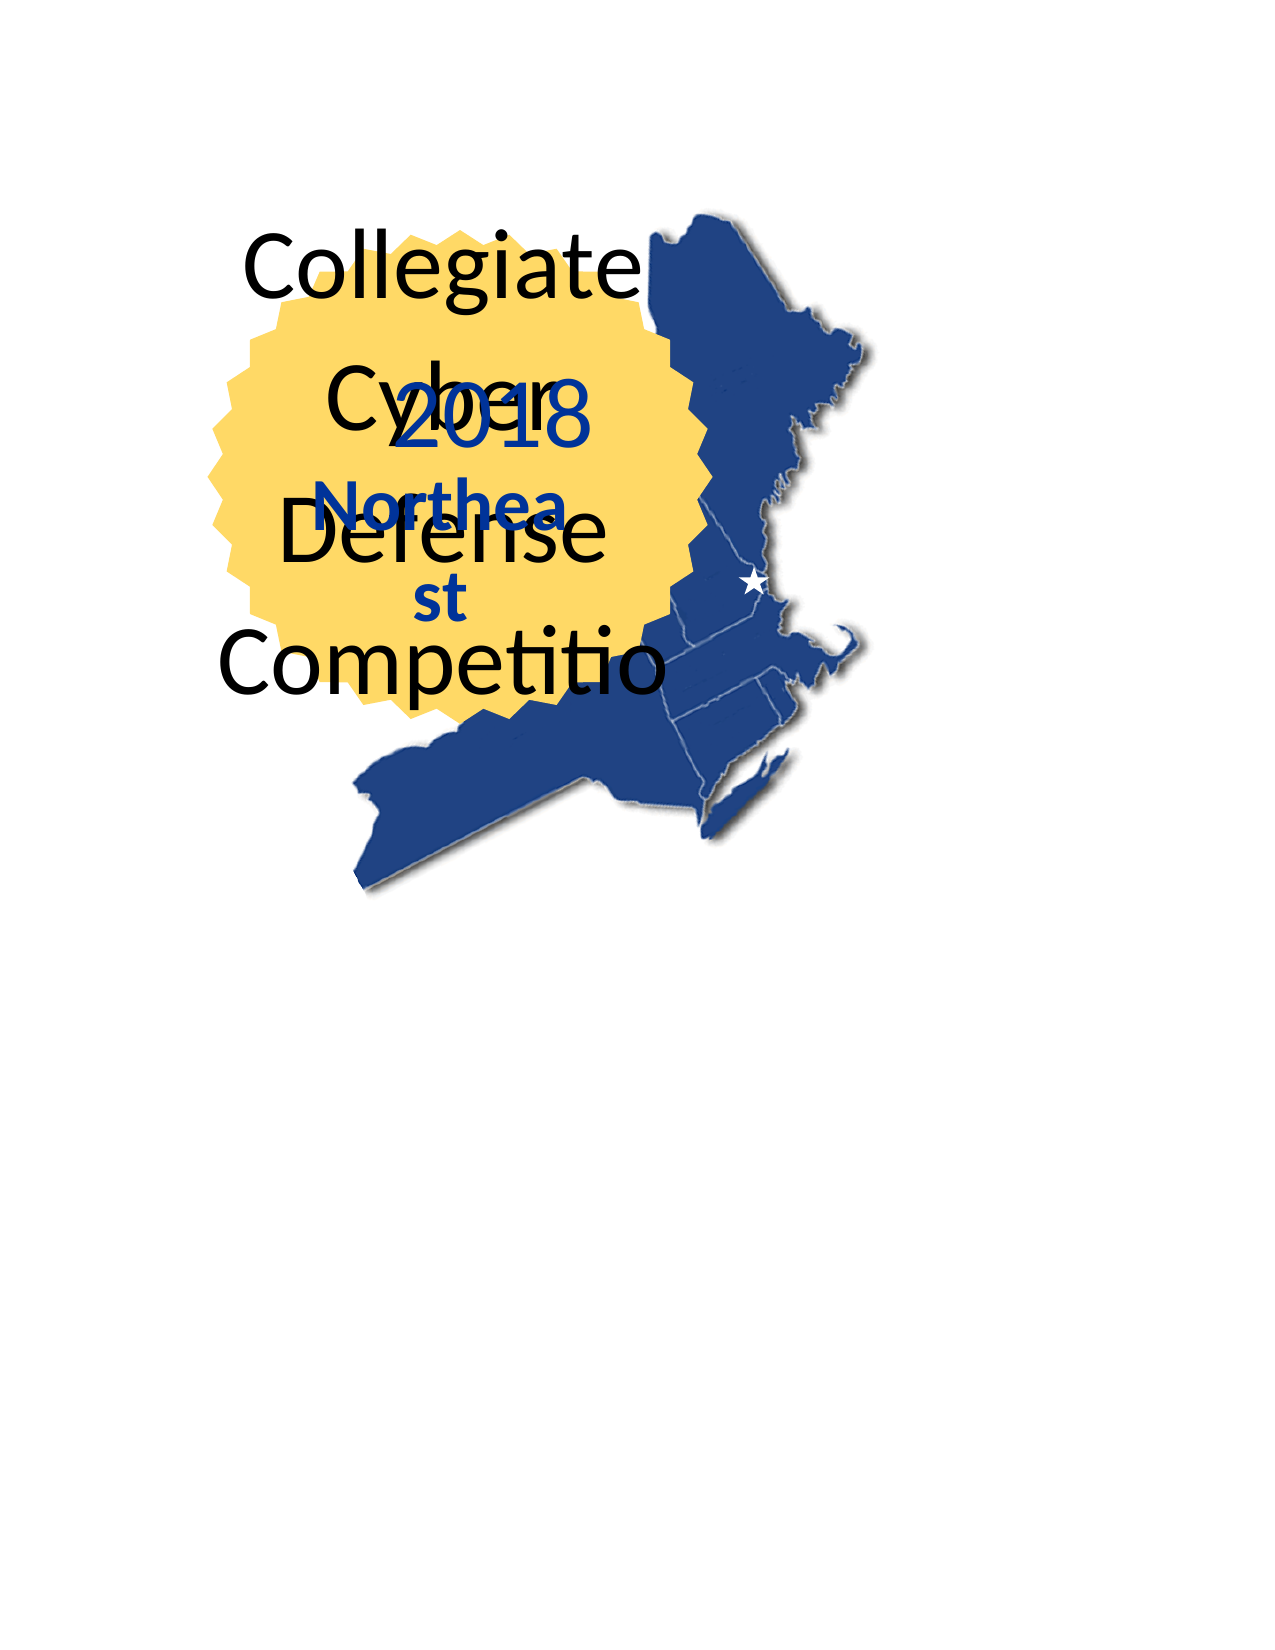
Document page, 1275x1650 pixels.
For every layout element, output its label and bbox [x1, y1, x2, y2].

picture [606, 256, 632, 269]
picture [578, 252, 608, 271]
picture [629, 652, 656, 688]
picture [283, 654, 310, 688]
picture [154, 154, 1065, 1007]
